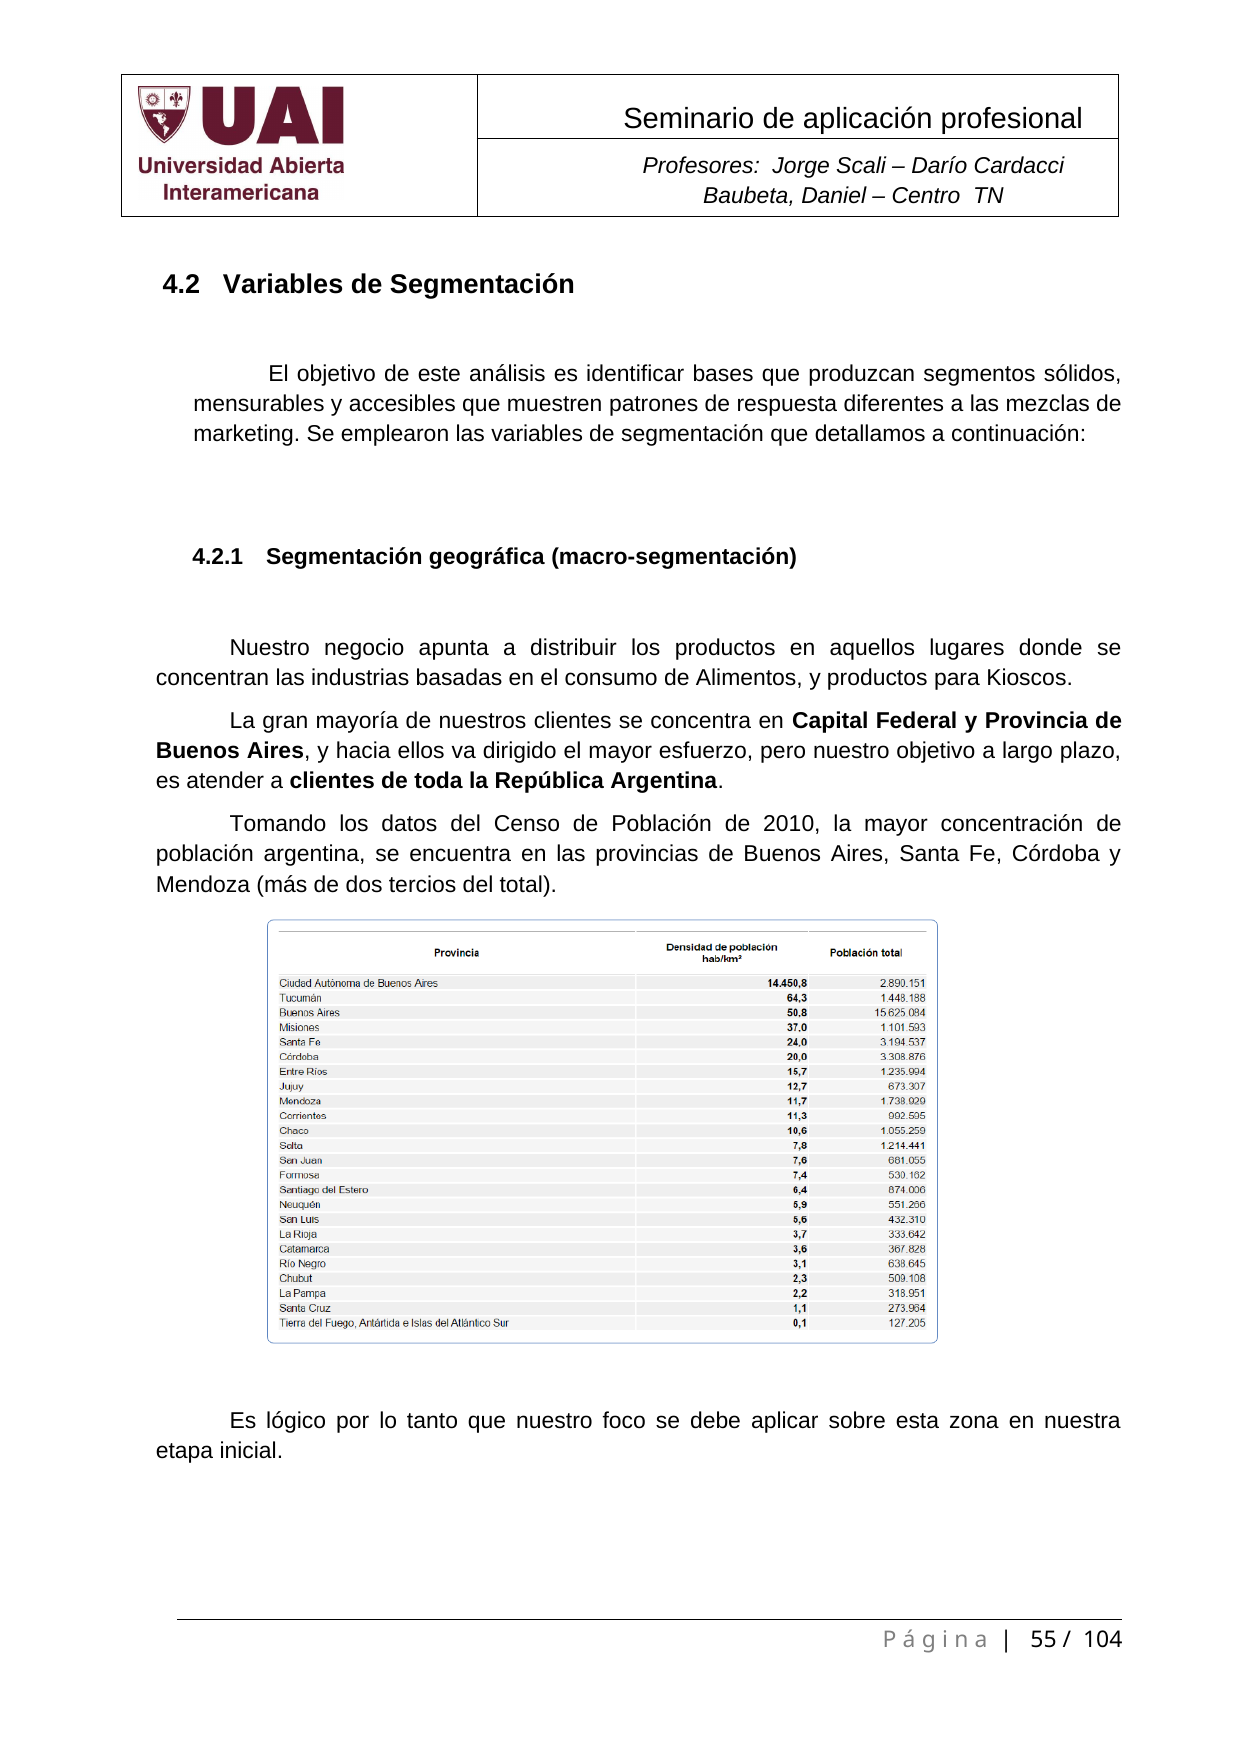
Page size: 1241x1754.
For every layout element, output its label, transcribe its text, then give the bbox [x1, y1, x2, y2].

text Es lógico por lo tanto que nuestro foco se debe aplicar sobre esta zona en nuestra etapa inicial. [156, 1407, 1122, 1464]
text El objetivo de este análisis es identificar bases que produzcan segmentos sólidos, mensurables y accesibles que muestren patrones de respuesta diferentes a las mezclas de marketing. Se emplearon las variables de segmentación que detallamos a continuación: [193, 360, 1122, 446]
text Nuestro negocio apunta a distribuir los productos en aquellos lugares donde se concentran las industrias basadas en el consumo de Alimentos, y productos para Kioscos. [156, 634, 1122, 691]
text Tomando los datos del Censo de Población de 2010, la mayor concentración de población argentina, se encuentra en las provincias de Buenos Aires, Santa Fe, Córdoba y Mendoza (más de dos tercios del total). [156, 810, 1122, 897]
subtitle Segmentación geográfica (macro-segmentación) [192, 543, 1122, 569]
text La gran mayoría de nuestros clientes se concentra en Capital Federal y Provincia de Buenos Aires, y hacia ellos va dirigido el mayor esfuerzo, pero nuestro objetivo a largo plazo, es atender a clientes de toda la República Argentina. [156, 707, 1122, 794]
subtitle Variables de Segmentación [162, 268, 1122, 300]
picture [137, 86, 344, 200]
picture [265, 917, 941, 1345]
